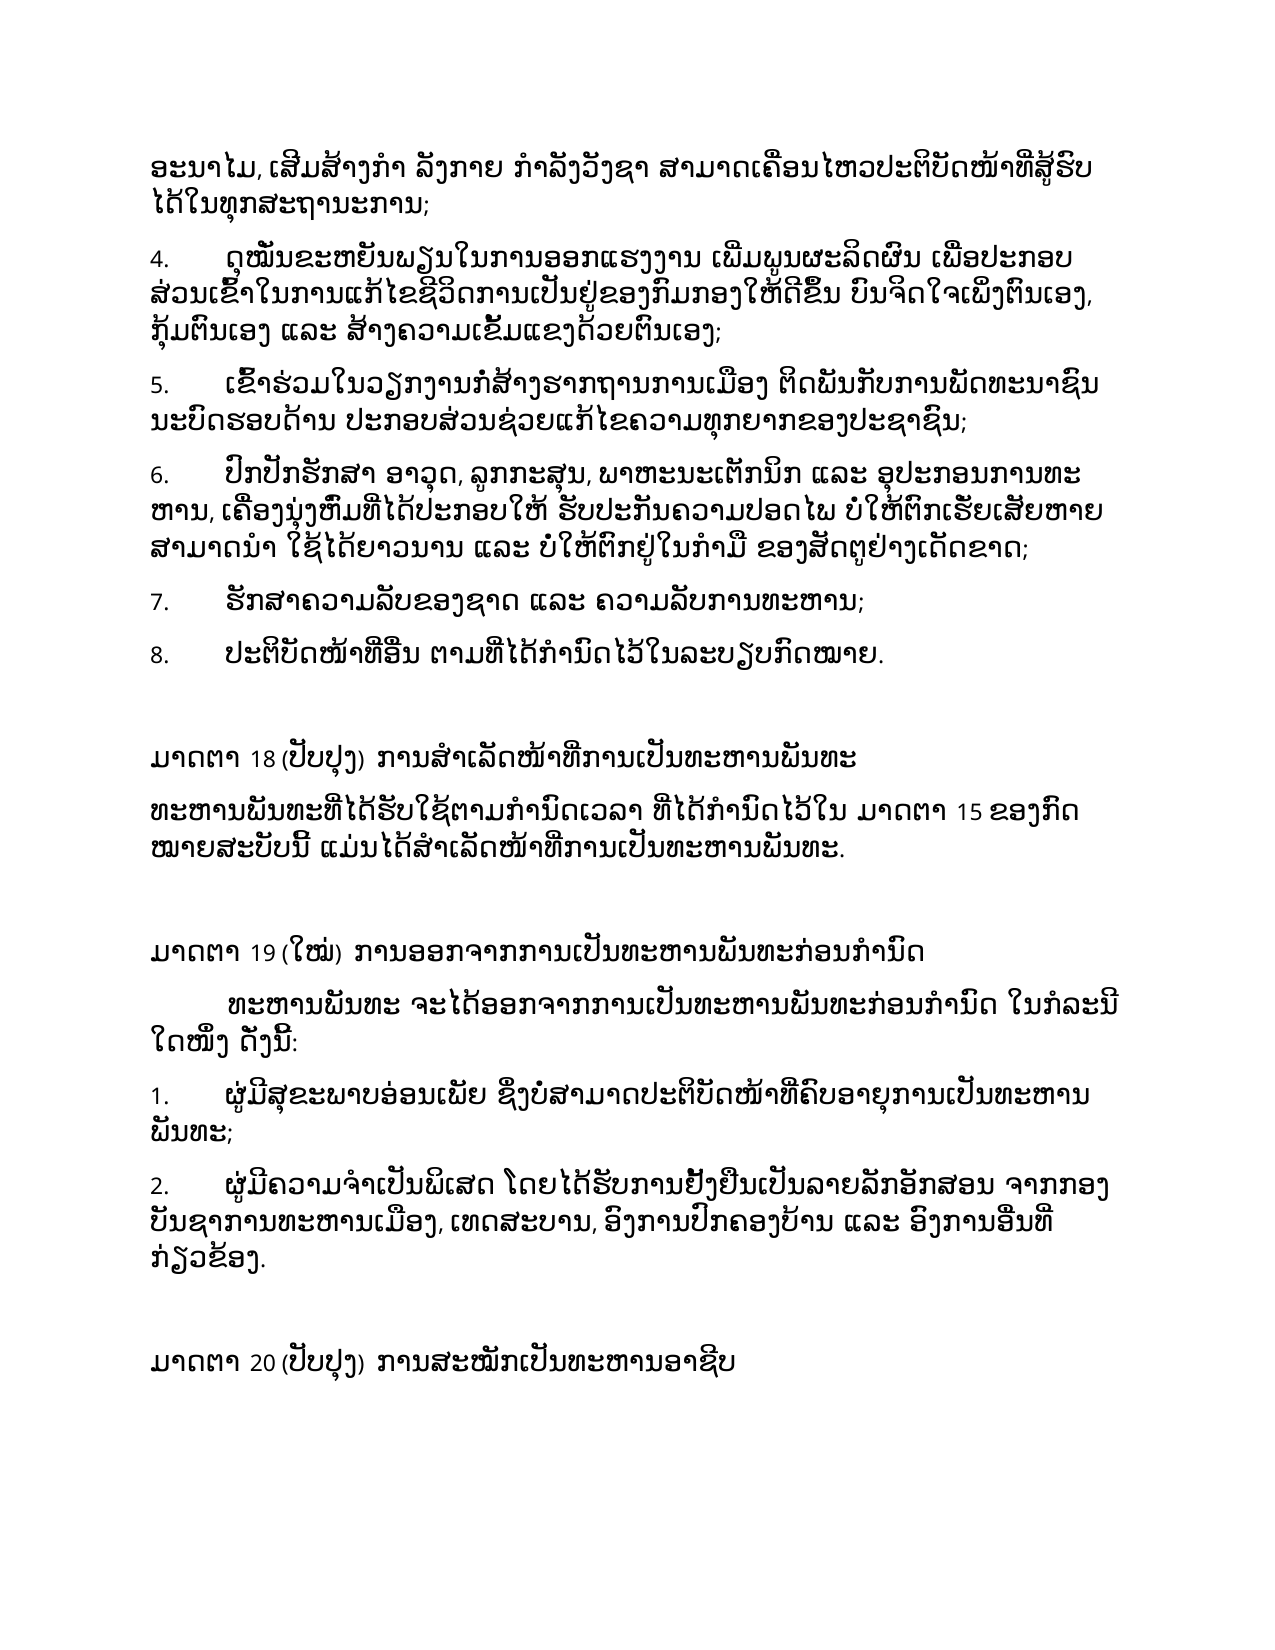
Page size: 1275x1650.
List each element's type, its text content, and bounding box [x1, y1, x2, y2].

text ທະຫານພັນທະທີ່ໄດ້ຮັບໃຊ້ຕາມກໍານົດເວລາ ທີ່ໄດ້ກໍານົດໄວ້ໃນ ມາດຕາ 15 ຂອງກົດ ໝາຍສະບັບນີ້ ແມ່ນໄດ້ສໍາເລັດໜ້າທີ່ການເປັນທະຫານພັນທະ. [150, 794, 1125, 864]
text 2. ຜູ່ມີຄວາມຈໍາເປັນພິເສດ ໂດຍໄດ້ຮັບການຢັ້ງຢືນເປັນລາຍລັກອັກສອນ ຈາກກອງ ບັນຊາການທະຫານເມືອງ, ເທດສະບານ, ອົງການປົກຄອງບ້ານ ແລະ ອົງການອື່ນທີ່ກ່ຽວຂ້ອງ. [150, 1167, 1125, 1275]
text 6. ປົກປັກຮັກສາ ອາວຸດ, ລູກກະສຸນ, ພາຫະນະເຕັກນິກ ແລະ ອຸປະກອນການທະ ຫານ, ເຄື່ອງນຸ່ງຫົ່ມທີ່ໄດ້ປະກອບໃຫ້ ຮັບປະກັນຄວາມປອດໄພ ບໍ່ໃຫ້ຕົກເຮັ່ຍເສັຍຫາຍ ສາມາດນຳ ໃຊ້ໄດ້ຍາວນານ ແລະ ບໍ່ໃຫ້ຕົກຢູ່ໃນກໍາມື ຂອງສັດຕູຢ່າງເດັດຂາດ; [150, 457, 1125, 564]
text 5. ເຂົ້າຮ່ວມໃນວຽກງານກໍ່ສ້າງຮາກຖານການເມືອງ ຕິດພັນກັບການພັດທະນາຊົນ ນະບົດຮອບດ້ານ ປະກອບສ່ວນຊ່ວຍແກ້ໄຂຄວາມທຸກຍາກຂອງປະຊາຊົນ; [150, 367, 1125, 437]
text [150, 150, 1125, 221]
text 4. ດຸໝັ່ນຂະຫຍັນພຽນໃນການອອກແຮງງານ ເພີ່ມພູນຜະລິດຜົນ ເພື່ອປະກອບ ສ່ວນເຂົ້າໃນການແກ້ໄຂຊີວິດການເປັນຢູ່ຂອງກົມກອງໃຫ້ດີຂຶ້ນ ບົນຈິດໃຈເພິ່ງຕົນເອງ, ກຸ້ມຕົນເອງ ແລະ ສ້າງຄວາມເຂັ້ມແຂງດ້ວຍຕົນເອງ; [150, 240, 1125, 347]
text 1. ຜູ່ມີສຸຂະພາບອ່ອນເພັຍ ຊຶ່ງບໍ່ສາມາດປະຕິບັດໜ້າທີ່ຄົບອາຍຸການເປັນທະຫານ ພັນທະ; [150, 1077, 1125, 1148]
text ມາດຕາ 19 (ໃໝ່) ການອອກຈາກການເປັນທະຫານພັນທະກ່ອນກຳນົດ [150, 934, 1125, 968]
text ມາດຕາ 18 (ປັບປຸງ) ການສຳເລັດໜ້າທີ່ການເປັນທະຫານພັນທະ [150, 740, 1125, 774]
text 8. ປະຕິບັດໜ້າທີ່ອື່ນ ຕາມທີ່ໄດ້ກໍານົດໄວ້ໃນລະບຽບກົດໝາຍ. [150, 637, 1125, 671]
text ມາດຕາ 20 (ປັບປຸງ) ການສະໝັກເປັນທະຫານອາຊີບ [150, 1344, 1125, 1378]
text ທະຫານພັນທະ ຈະໄດ້ອອກຈາກການເປັນທະຫານພັນທະກ່ອນກໍານົດ ໃນກໍລະນີໃດໜຶ່ງ ດັ່ງນີ້: [150, 987, 1125, 1058]
text 7. ຮັກສາຄວາມລັບຂອງຊາດ ແລະ ຄວາມລັບການທະຫານ; [150, 583, 1125, 617]
